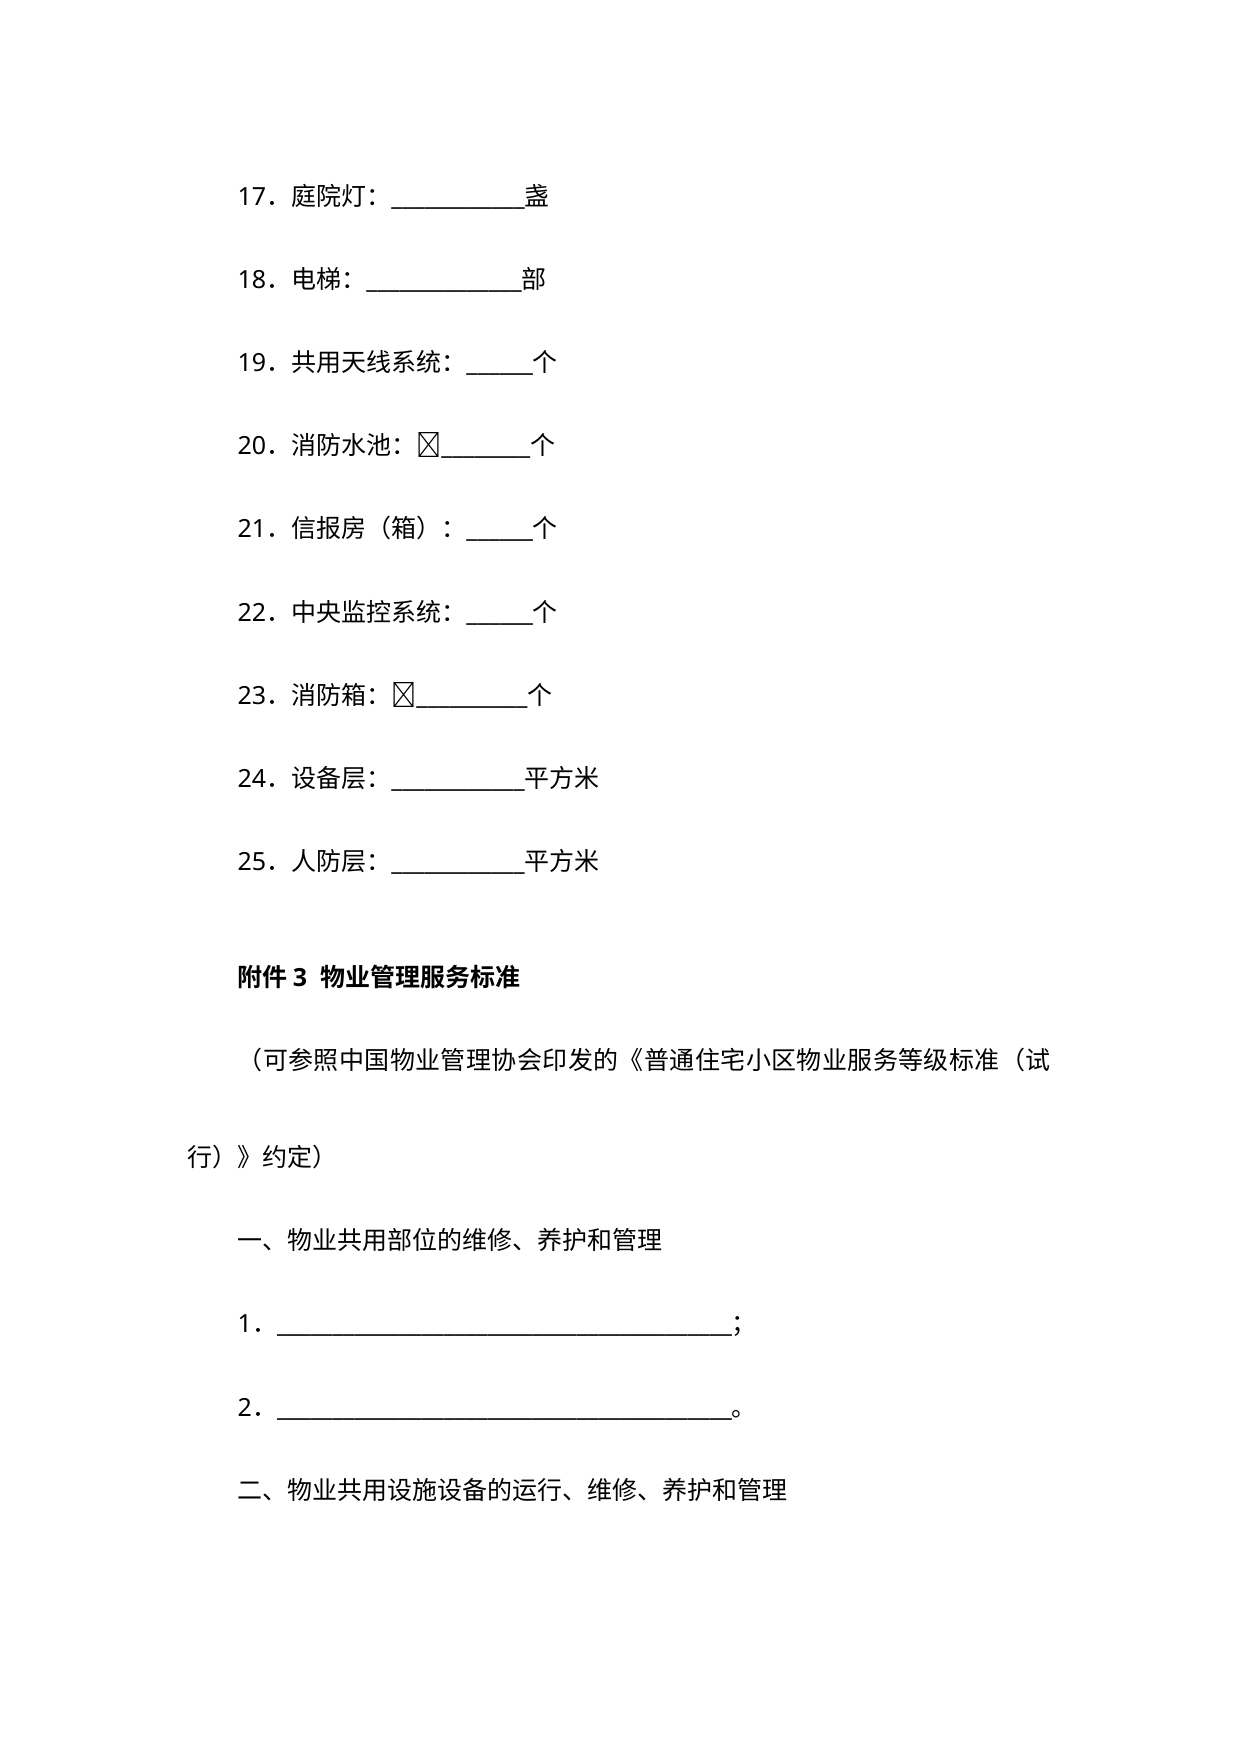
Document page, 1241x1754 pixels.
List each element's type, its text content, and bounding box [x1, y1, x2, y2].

text 21．信报房（箱）：______个 [187, 494, 1053, 559]
text 18．电梯：______________部 [187, 245, 1053, 310]
text 25．人防层：____________平方米 [187, 827, 1053, 892]
text 一、物业共用部位的维修、养护和管理 [187, 1206, 1053, 1271]
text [187, 1289, 1053, 1354]
text 22．中央监控系统：______个 [187, 578, 1053, 643]
text 24．设备层：____________平方米 [187, 744, 1053, 809]
text （可参照中国物业管理协会印发的《普通住宅小区物业服务等级标准（试行）》约定） [187, 1026, 1053, 1188]
text 17．庭院灯：____________盏 [187, 162, 1053, 227]
text 19．共用天线系统：______个 [187, 328, 1053, 393]
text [187, 1373, 1053, 1438]
text 附件3 物业管理服务标准 [187, 943, 1053, 1008]
text 二、物业共用设施设备的运行、维修、养护和管理 [187, 1456, 1053, 1521]
text 23．消防箱：__________个 [187, 661, 1053, 726]
text 20．消防水池：________个 [187, 411, 1053, 476]
